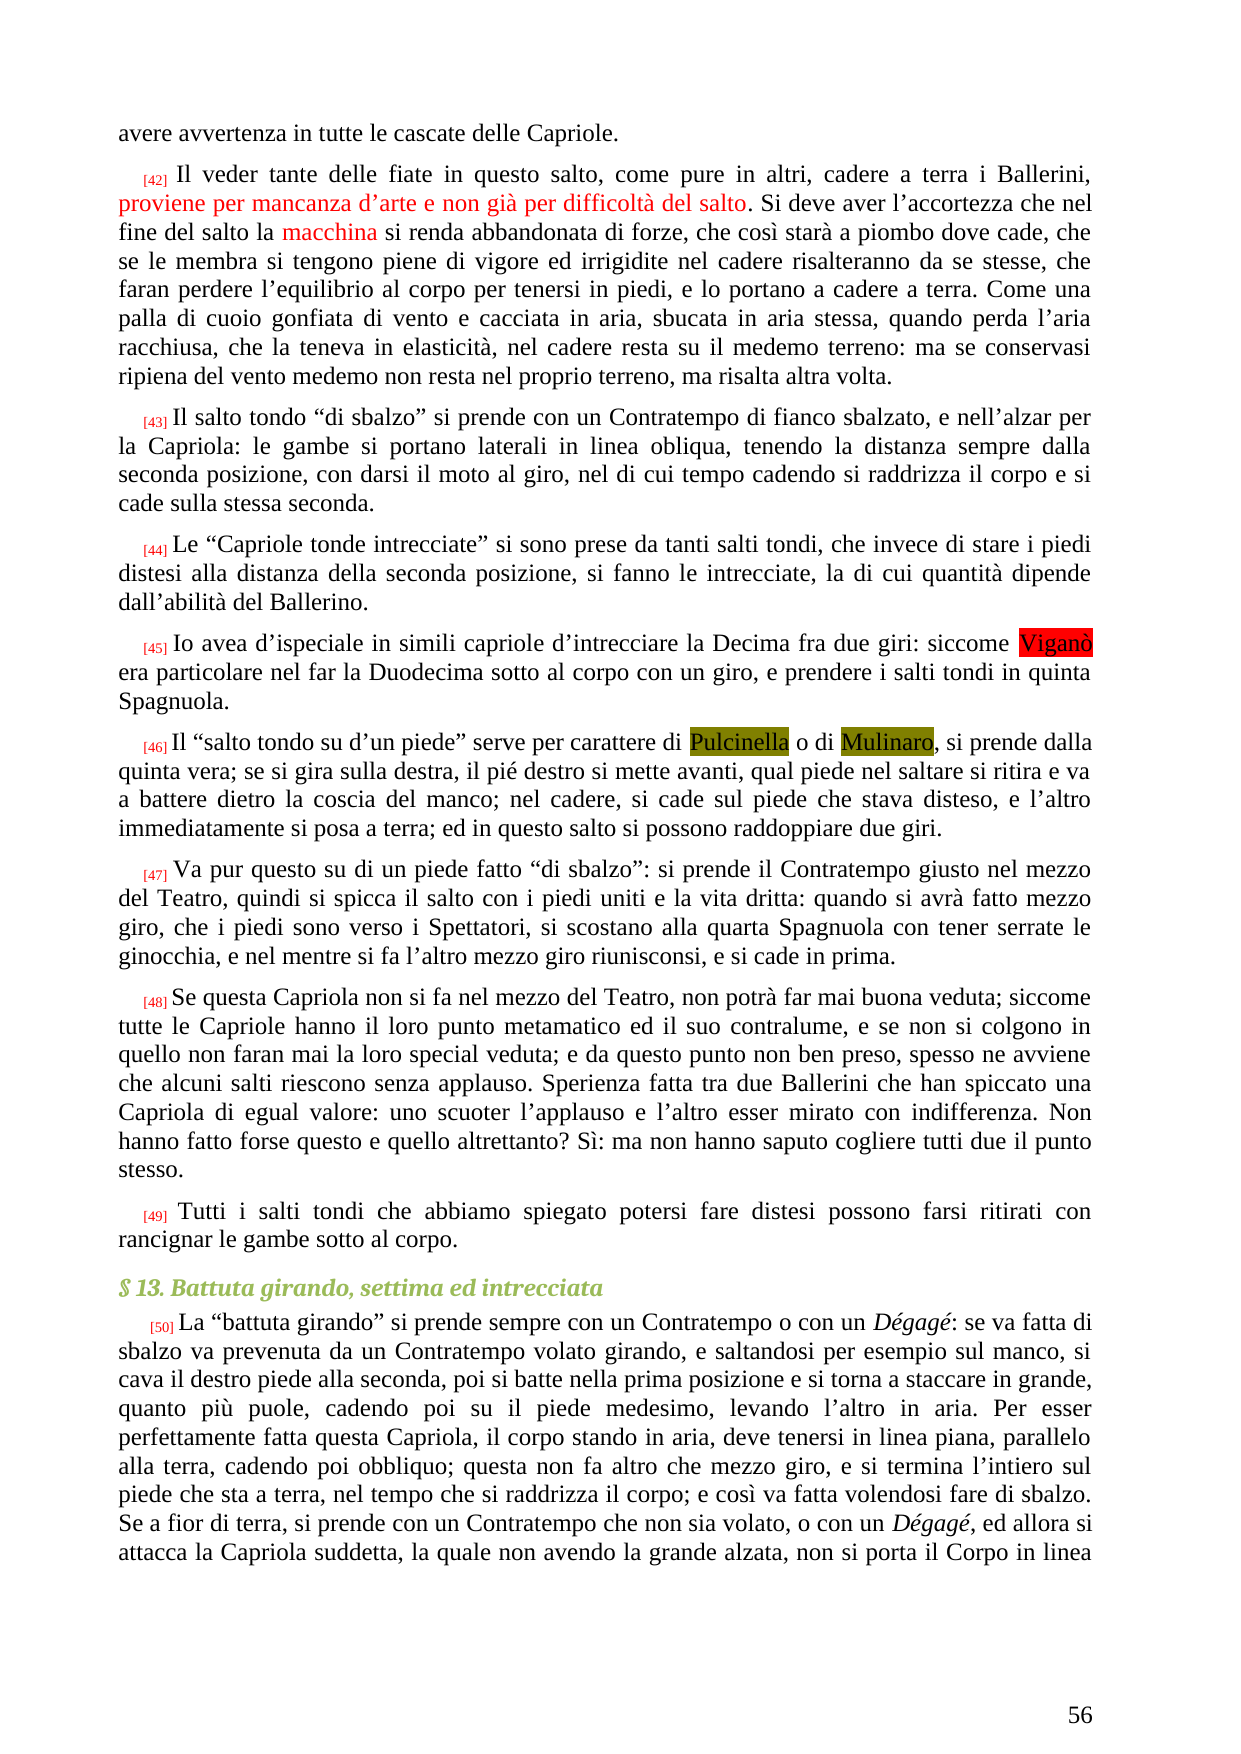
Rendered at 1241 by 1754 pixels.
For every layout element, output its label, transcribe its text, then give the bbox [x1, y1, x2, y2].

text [118, 1307, 1093, 1566]
text [43] Il salto tondo “di sbalzo” si prende con un Contratempo di fianco sbalzato, e nell’alzar per la Capriola: le gambe si portano laterali in linea obliqua, tenendo la distanza sempre dalla seconda posizione, con darsi il moto al giro, nel di cui tempo cadendo si raddrizza il corpo e si cade sulla stessa seconda. [118, 402, 1093, 517]
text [118, 118, 1093, 147]
text [47] Va pur questo su di un piede fatto “di sbalzo”: si prende il Contratempo giusto nel mezzo del Teatro, quindi si spicca il salto con i piedi uniti e la vita dritta: quando si avrà fatto mezzo giro, che i piedi sono verso i Spettatori, si scostano alla quarta Spagnuola con tener serrate le ginocchia, e nel mentre si fa l’altro mezzo giro riunisconsi, e si cade in prima. [118, 854, 1093, 969]
text [44] Le “Capriole tonde intrecciate” si sono prese da tanti salti tondi, che invece di stare i piedi distesi alla distanza della seconda posizione, si fanno le intrecciate, la di cui quantità dipende dall’abilità del Ballerino. [118, 529, 1093, 616]
subtitle § 13. Battuta girando, settima ed intrecciata [118, 1274, 1093, 1303]
text [46] Il “salto tondo su d’un piede” serve per carattere di Pulcinella o di Mulinaro, si prende dalla quinta vera; se si gira sulla destra, il pié destro si mette avanti, qual piede nel saltare si ritira e va a battere dietro la coscia del manco; nel cadere, si cade sul piede che stava disteso, e l’altro immediatamente si posa a terra; ed in questo salto si possono raddoppiare due giri. [118, 727, 1093, 842]
text [49] Tutti i salti tondi che abbiamo spiegato potersi fare distesi possono farsi ritirati con rancignar le gambe sotto al corpo. [118, 1196, 1093, 1253]
text [45] Io avea d’ispeciale in simili capriole d’intrecciare la Decima fra due giri: siccome Viganò era particolare nel far la Duodecima sotto al corpo con un giro, e prendere i salti tondi in quinta Spagnuola. [118, 628, 1093, 714]
text [42] Il veder tante delle fiate in questo salto, come pure in altri, cadere a terra i Ballerini, proviene per mancanza d’arte e non già per difficoltà del salto. Si deve aver l’accortezza che nel fine del salto la macchina si renda abbandonata di forze, che così starà a piombo dove cade, che se le membra si tengono piene di vigore ed irrigidite nel cadere risalteranno da se stesse, che faran perdere l’equilibrio al corpo per tenersi in piedi, e lo portano a cadere a terra. Come una palla di cuoio gonfiata di vento e cacciata in aria, sbucata in aria stessa, quando perda l’aria racchiusa, che la teneva in elasticità, nel cadere resta su il medemo terreno: ma se conservasi ripiena del vento medemo non resta nel proprio terreno, ma risalta altra volta. [118, 159, 1093, 389]
text [48] Se questa Capriola non si fa nel mezzo del Teatro, non potrà far mai buona veduta; siccome tutte le Capriole hanno il loro punto metamatico ed il suo contralume, e se non si colgono in quello non faran mai la loro special veduta; e da questo punto non ben preso, spesso ne avviene che alcuni salti riescono senza applauso. Sperienza fatta tra due Ballerini che han spiccato una Capriola di egual valore: uno scuoter l’applauso e l’altro esser mirato con indifferenza. Non hanno fatto forse questo e quello altrettanto? Sì: ma non hanno saputo cogliere tutti due il punto stesso. [118, 982, 1093, 1183]
